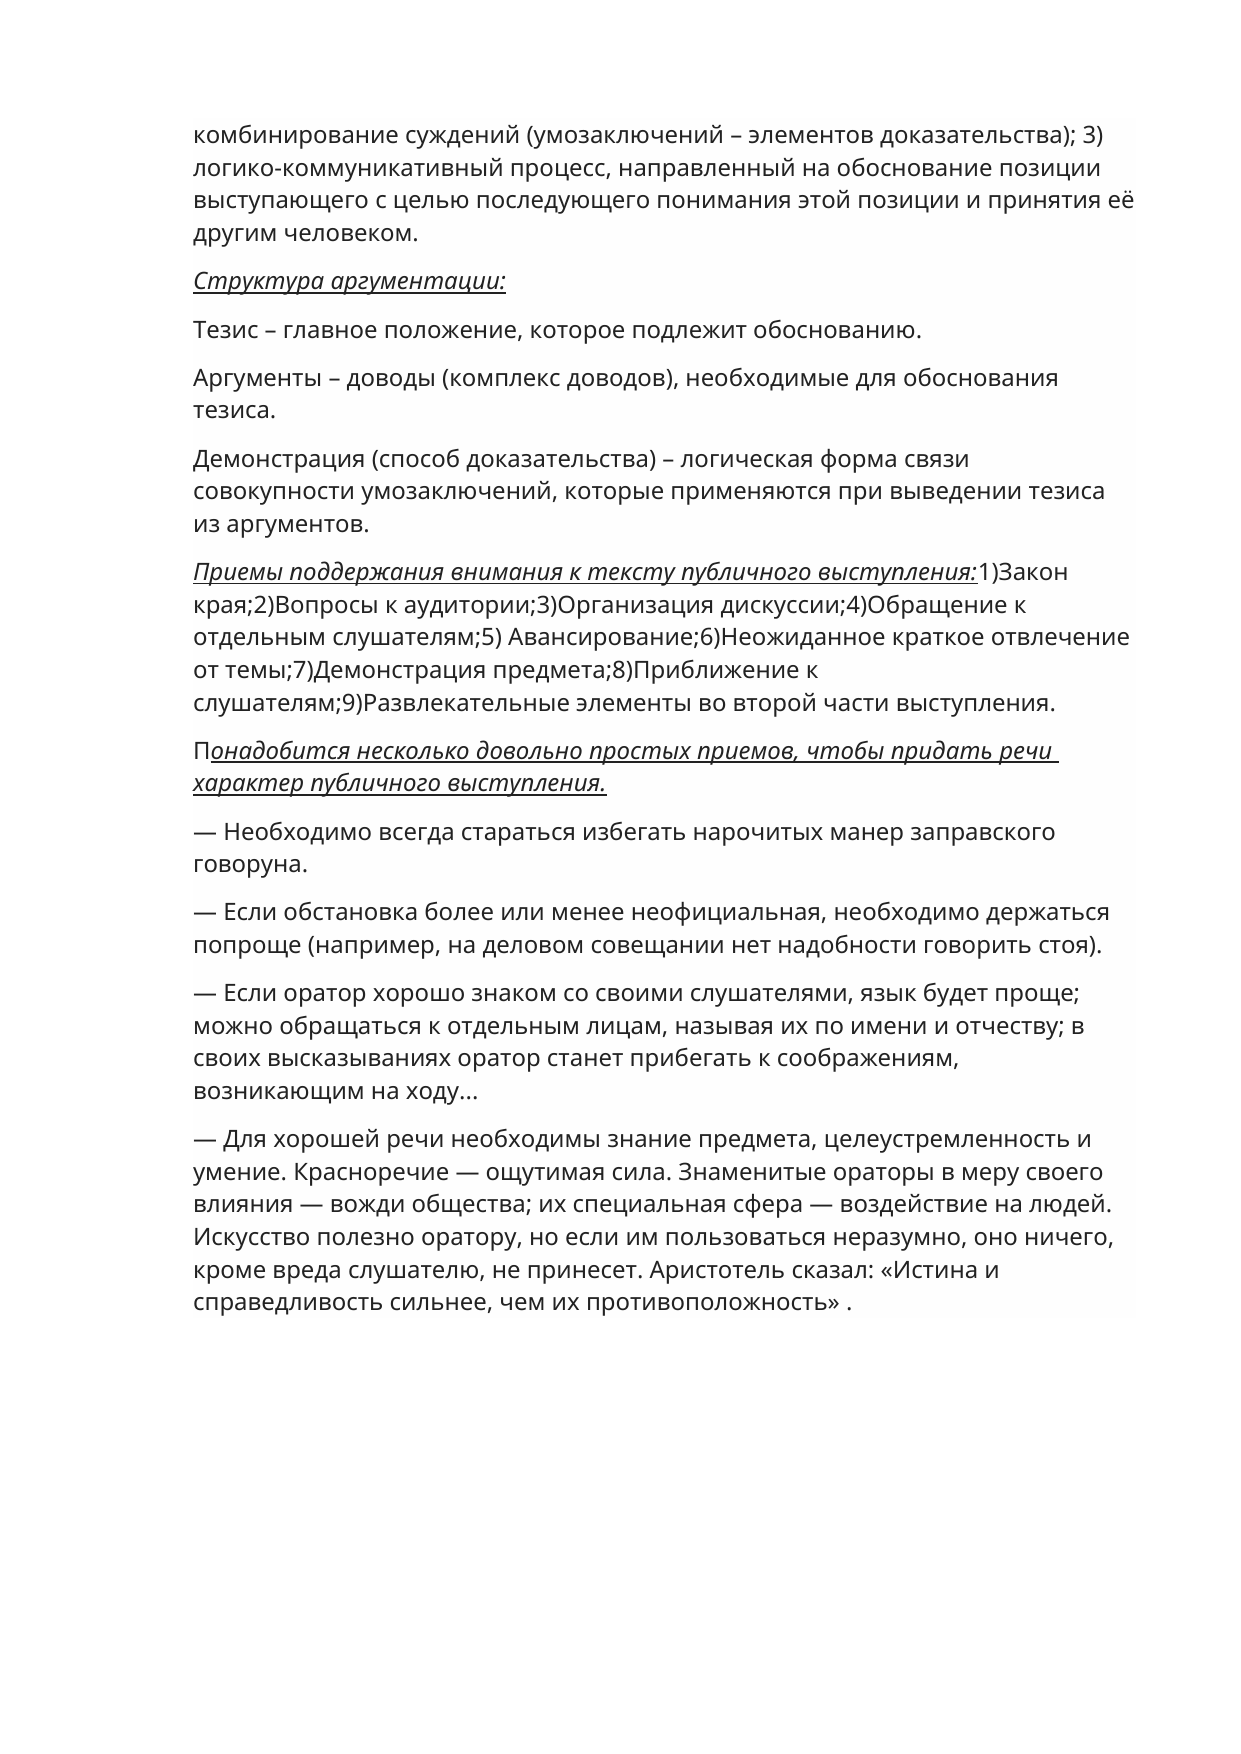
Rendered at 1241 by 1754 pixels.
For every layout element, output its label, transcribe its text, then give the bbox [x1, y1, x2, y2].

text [193, 118, 1136, 248]
text Понадобится несколько довольно простых приемов, чтобы придать речи характер публичного выступления. [193, 733, 1136, 799]
text — Если обстановка более или менее неофициальная, необходимо держаться попроще (например, на деловом совещании нет надобности говорить стоя). [193, 895, 1136, 960]
text Приемы поддержания внимания к тексту публичного выступления:1)Закон края;2)Вопросы к аудитории;3)Организация дискуссии;4)Обращение к отдельным слушателям;5) Авансирование;6)Неожиданное краткое отвлечение от темы;7)Демонстрация предмета;8)Приближение к слушателям;9)Развлекательные элементы во второй части выступления. [193, 555, 1136, 718]
text Аргументы – доводы (комплекс доводов), необходимые для обоснования тезиса. [193, 361, 1136, 426]
text Тезис – главное положение, которое подлежит обоснованию. [193, 312, 1136, 345]
text Структура аргументации: [193, 264, 1136, 297]
text Демонстрация (способ доказательства) – логическая форма связи совокупности умозаключений, которые применяются при выведении тезиса из аргументов. [193, 441, 1136, 539]
text — Для хорошей речи необходимы знание предмета, целеустремленность и умение. Красноречие — ощутимая сила. Знаменитые ораторы в меру своего влияния — вожди общества; их специальная сфера — воздействие на людей. Искусство полезно оратору, но если им пользоваться неразумно, оно ничего, кроме вреда слушателю, не принесет. Аристотель сказал: «Истина и справедливость сильнее, чем их противоположность» . [193, 1122, 1136, 1318]
text — Необходимо всегда стараться избегать нарочитых манер заправского говоруна. [193, 814, 1136, 879]
text — Если оратор хорошо знаком со своими слушателями, язык будет проще; можно обращаться к отдельным лицам, называя их по имени и отчеству; в своих высказываниях оратор станет прибегать к соображениям, возникающим на ходу... [193, 976, 1136, 1106]
